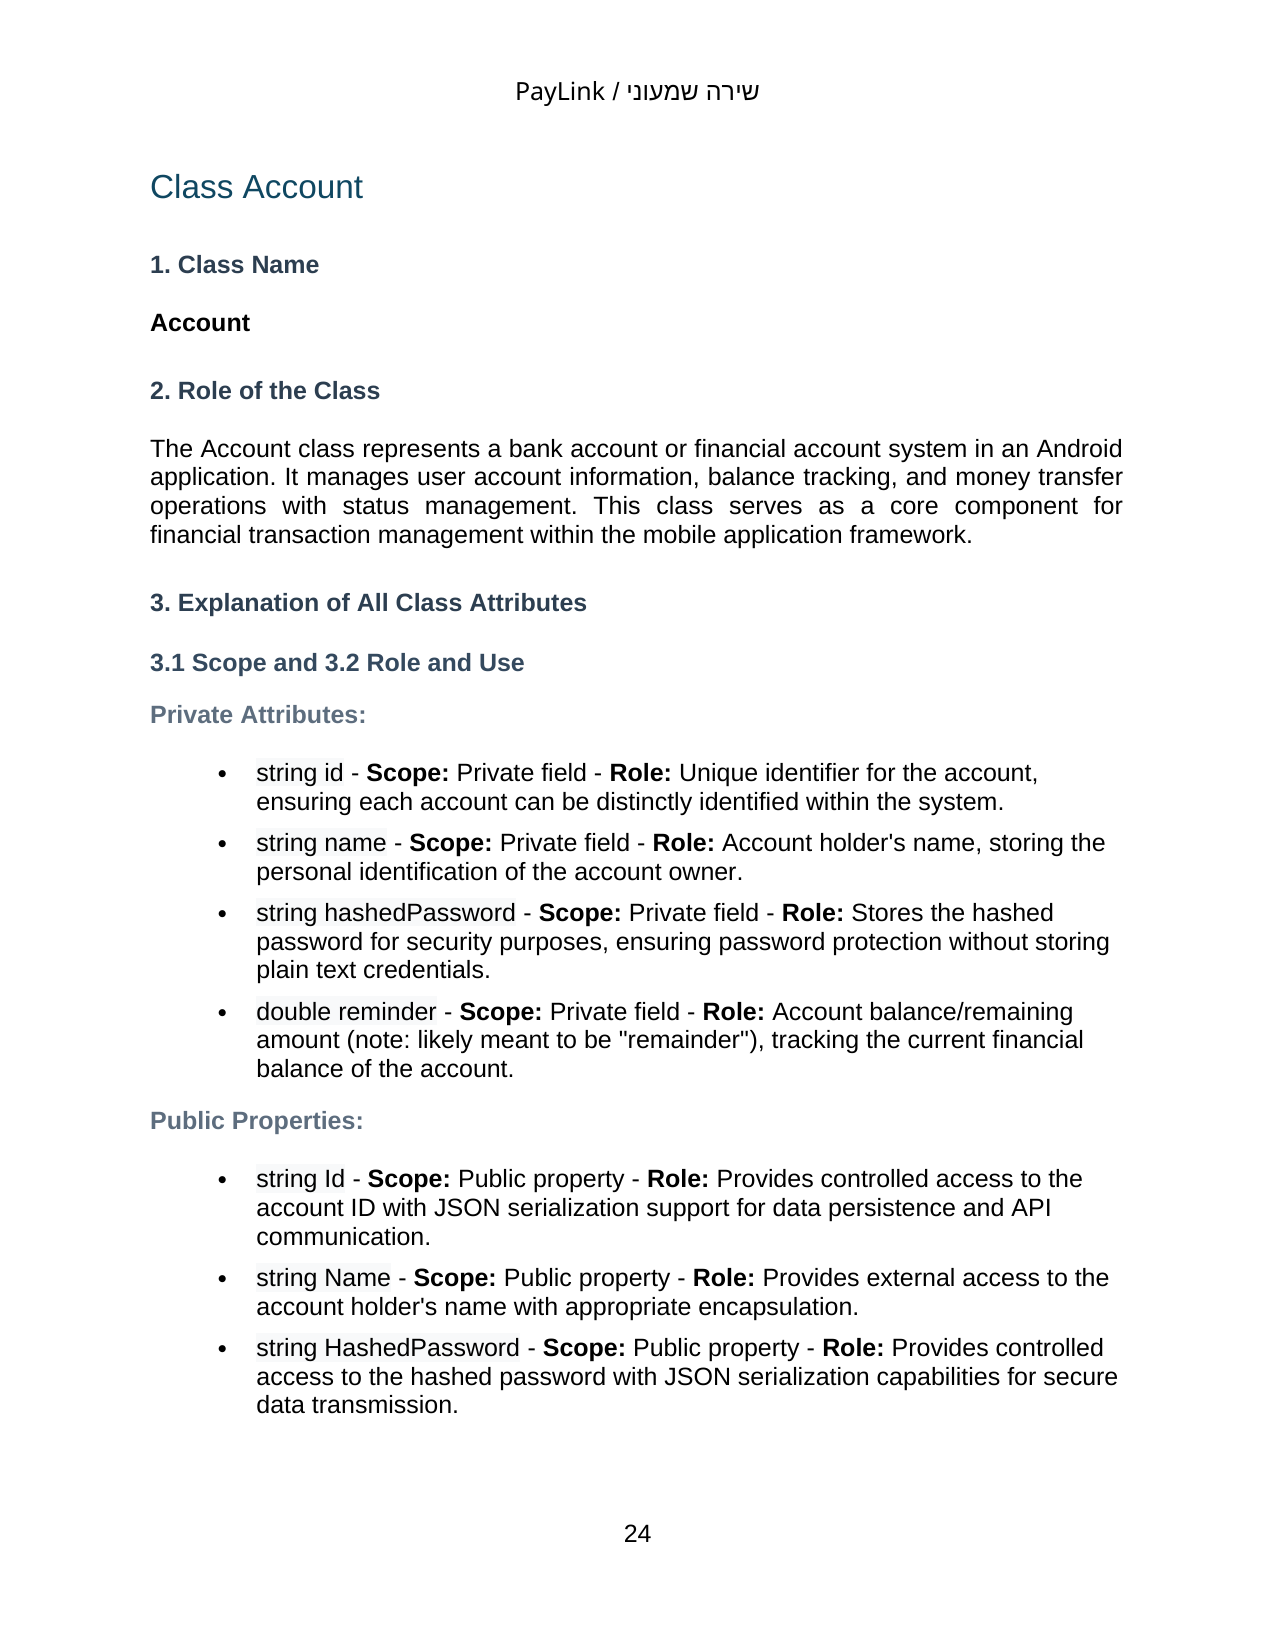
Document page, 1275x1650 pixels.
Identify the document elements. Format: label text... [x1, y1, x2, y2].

list string name - Scope: Private field - Role: Account holder's name, storing the personal identification of the account owner. [219, 828, 1125, 885]
list string HashedPassword - Scope: Public property - Role: Provides controlled access to the hashed password with JSON serialization capabilities for secure data transmission. [219, 1333, 1125, 1419]
text 3. Explanation of All Class Attributes [150, 588, 1125, 616]
list string Name - Scope: Public property - Role: Provides external access to the account holder's name with appropriate encapsulation. [219, 1263, 1125, 1320]
text 2. Role of the Class [150, 376, 1125, 404]
text 1. Class Name [150, 250, 1125, 279]
list string id - Scope: Private field - Role: Unique identifier for the account, ensuring each account can be distinctly identified within the system. [219, 758, 1125, 815]
text Public Properties: [150, 1106, 1125, 1135]
list string Id - Scope: Public property - Role: Provides controlled access to the account ID with JSON serialization support for data persistence and API communication. [219, 1164, 1125, 1250]
list double reminder - Scope: Private field - Role: Account balance/remaining amount (note: likely meant to be "remainder"), tracking the current financial balance of the account. [219, 996, 1125, 1083]
text Account [150, 308, 1125, 337]
list string hashedPassword - Scope: Private field - Role: Stores the hashed password for security purposes, ensuring password protection without storing plain text credentials. [219, 898, 1125, 984]
text Private Attributes: [150, 700, 1125, 728]
subtitle Class Account [150, 167, 1125, 205]
text 3.1 Scope and 3.2 Role and Use [150, 648, 1125, 676]
text The Account class represents a bank account or financial account system in an Android application. It manages user account information, balance tracking, and money transfer operations with status management. This class serves as a core component for financial transaction management within the mobile application framework. [150, 433, 1125, 548]
